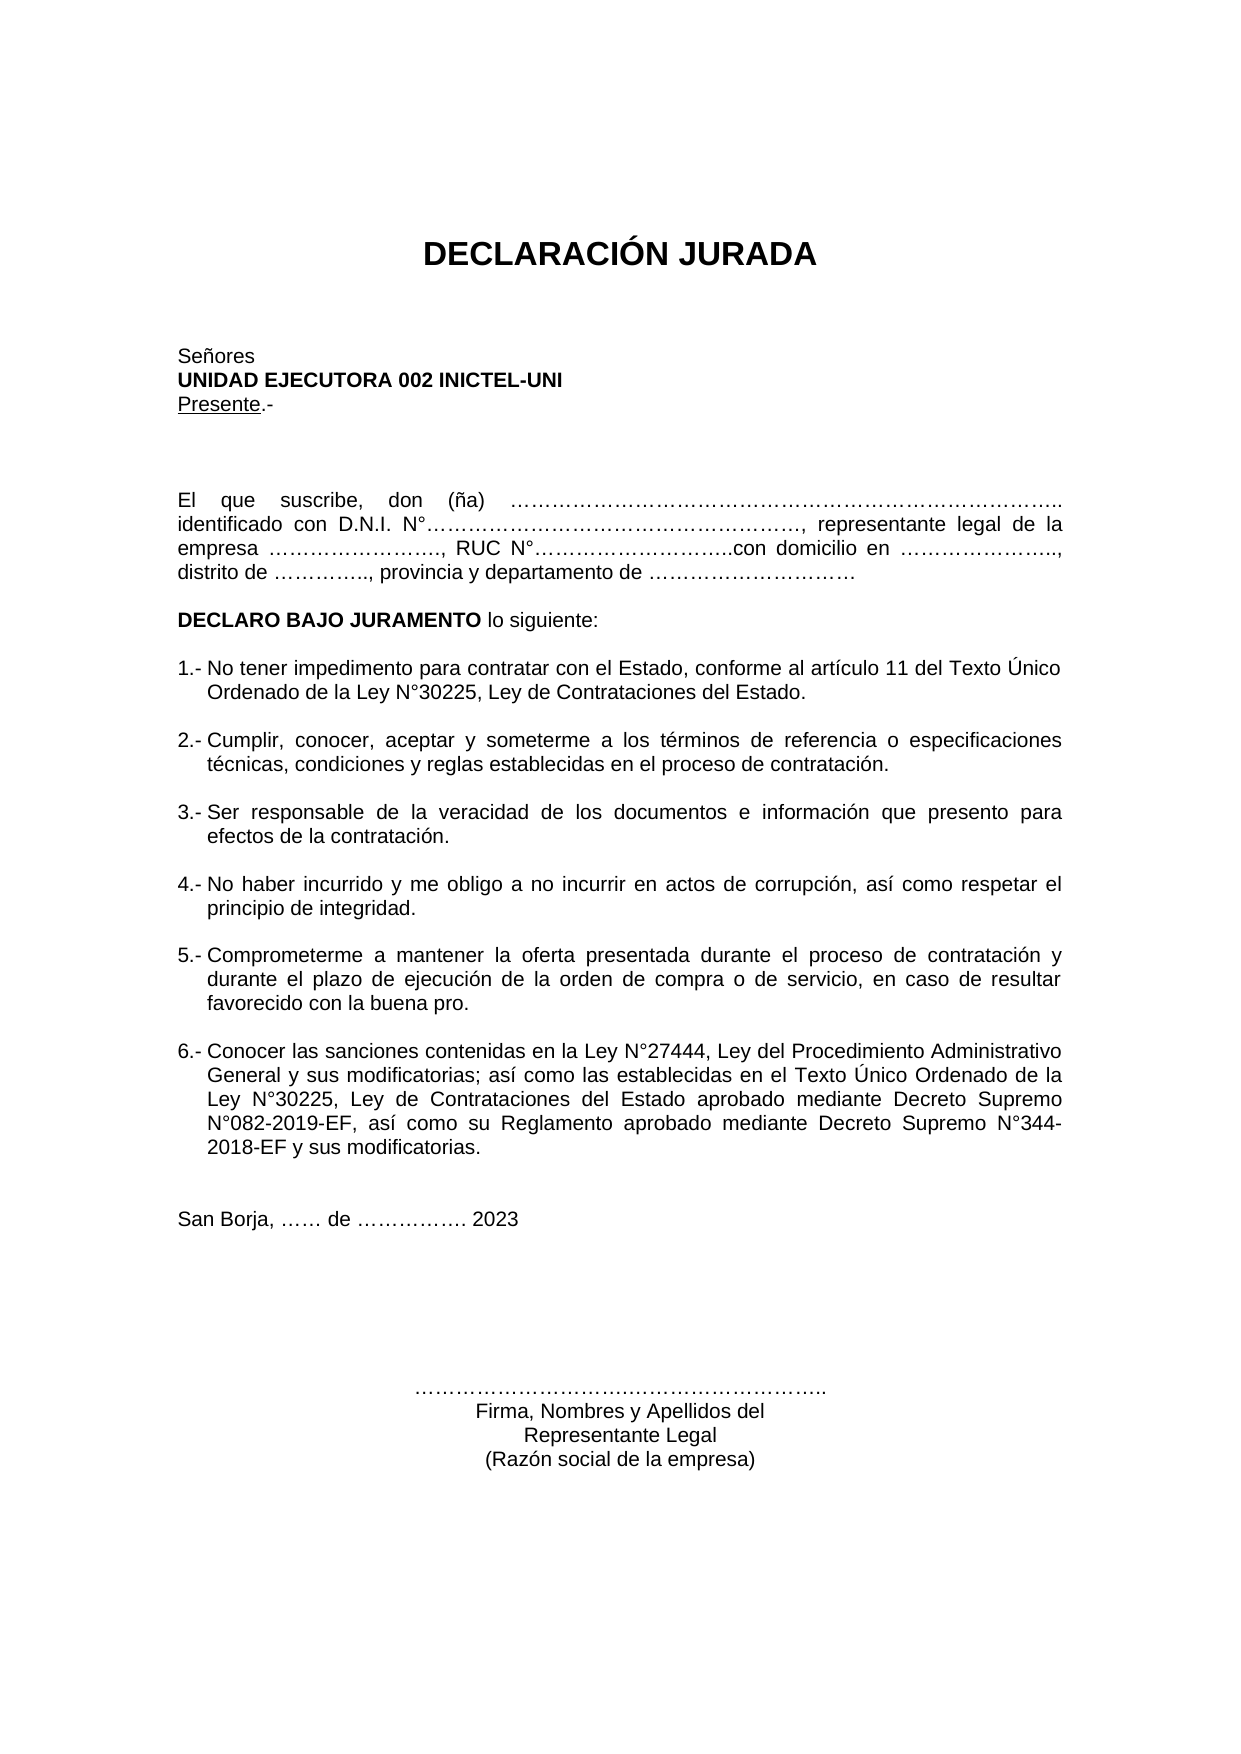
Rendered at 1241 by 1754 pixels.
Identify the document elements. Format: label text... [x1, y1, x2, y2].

text DECLARO BAJO JURAMENTO lo siguiente: [177, 608, 1063, 632]
text 4.- No haber incurrido y me obligo a no incurrir en actos de corrupción, así como respetar el principio de integridad. [177, 871, 1063, 919]
text Presente.- [177, 392, 1063, 416]
text 1.- No tener impedimento para contratar con el Estado, conforme al artículo 11 del Texto Único Ordenado de la Ley N°30225, Ley de Contrataciones del Estado. [177, 656, 1063, 704]
text 6.- Conocer las sanciones contenidas en la Ley N°27444, Ley del Procedimiento Administrativo General y sus modificatorias; así como las establecidas en el Texto Único Ordenado de la Ley N°30225, Ley de Contrataciones del Estado aprobado mediante Decreto Supremo N°082-2019-EF, así como su Reglamento aprobado mediante Decreto Supremo N°344-2018-EF y sus modificatorias. [177, 1039, 1063, 1159]
text 3.- Ser responsable de la veracidad de los documentos e información que presento para efectos de la contratación. [177, 799, 1063, 847]
text El que suscribe, don (ña) …………………………………………………………………….. identificado con D.N.I. N°………………………………………………, representante legal de la empresa ……………………., RUC N°………………………..con domicilio en ………………….., distrito de ………….., provincia y departamento de ………………………… [177, 488, 1063, 584]
text UNIDAD EJECUTORA 002 INICTEL-UNI [177, 368, 1063, 392]
text (Razón social de la empresa) [177, 1446, 1063, 1470]
text ………………………….……………………….. [177, 1374, 1063, 1398]
text Firma, Nombres y Apellidos del [177, 1398, 1063, 1422]
text 2.- Cumplir, conocer, aceptar y someterme a los términos de referencia o especificaciones técnicas, condiciones y reglas establecidas en el proceso de contratación. [177, 728, 1063, 776]
text DECLARACIÓN JURADA [177, 234, 1063, 272]
text Señores [177, 344, 1063, 368]
text Representante Legal [177, 1422, 1063, 1446]
text San Borja, …… de ……………. 2023 [177, 1207, 1063, 1231]
text 5.- Comprometerme a mantener la oferta presentada durante el proceso de contratación y durante el plazo de ejecución de la orden de compra o de servicio, en caso de resultar favorecido con la buena pro. [177, 943, 1063, 1015]
